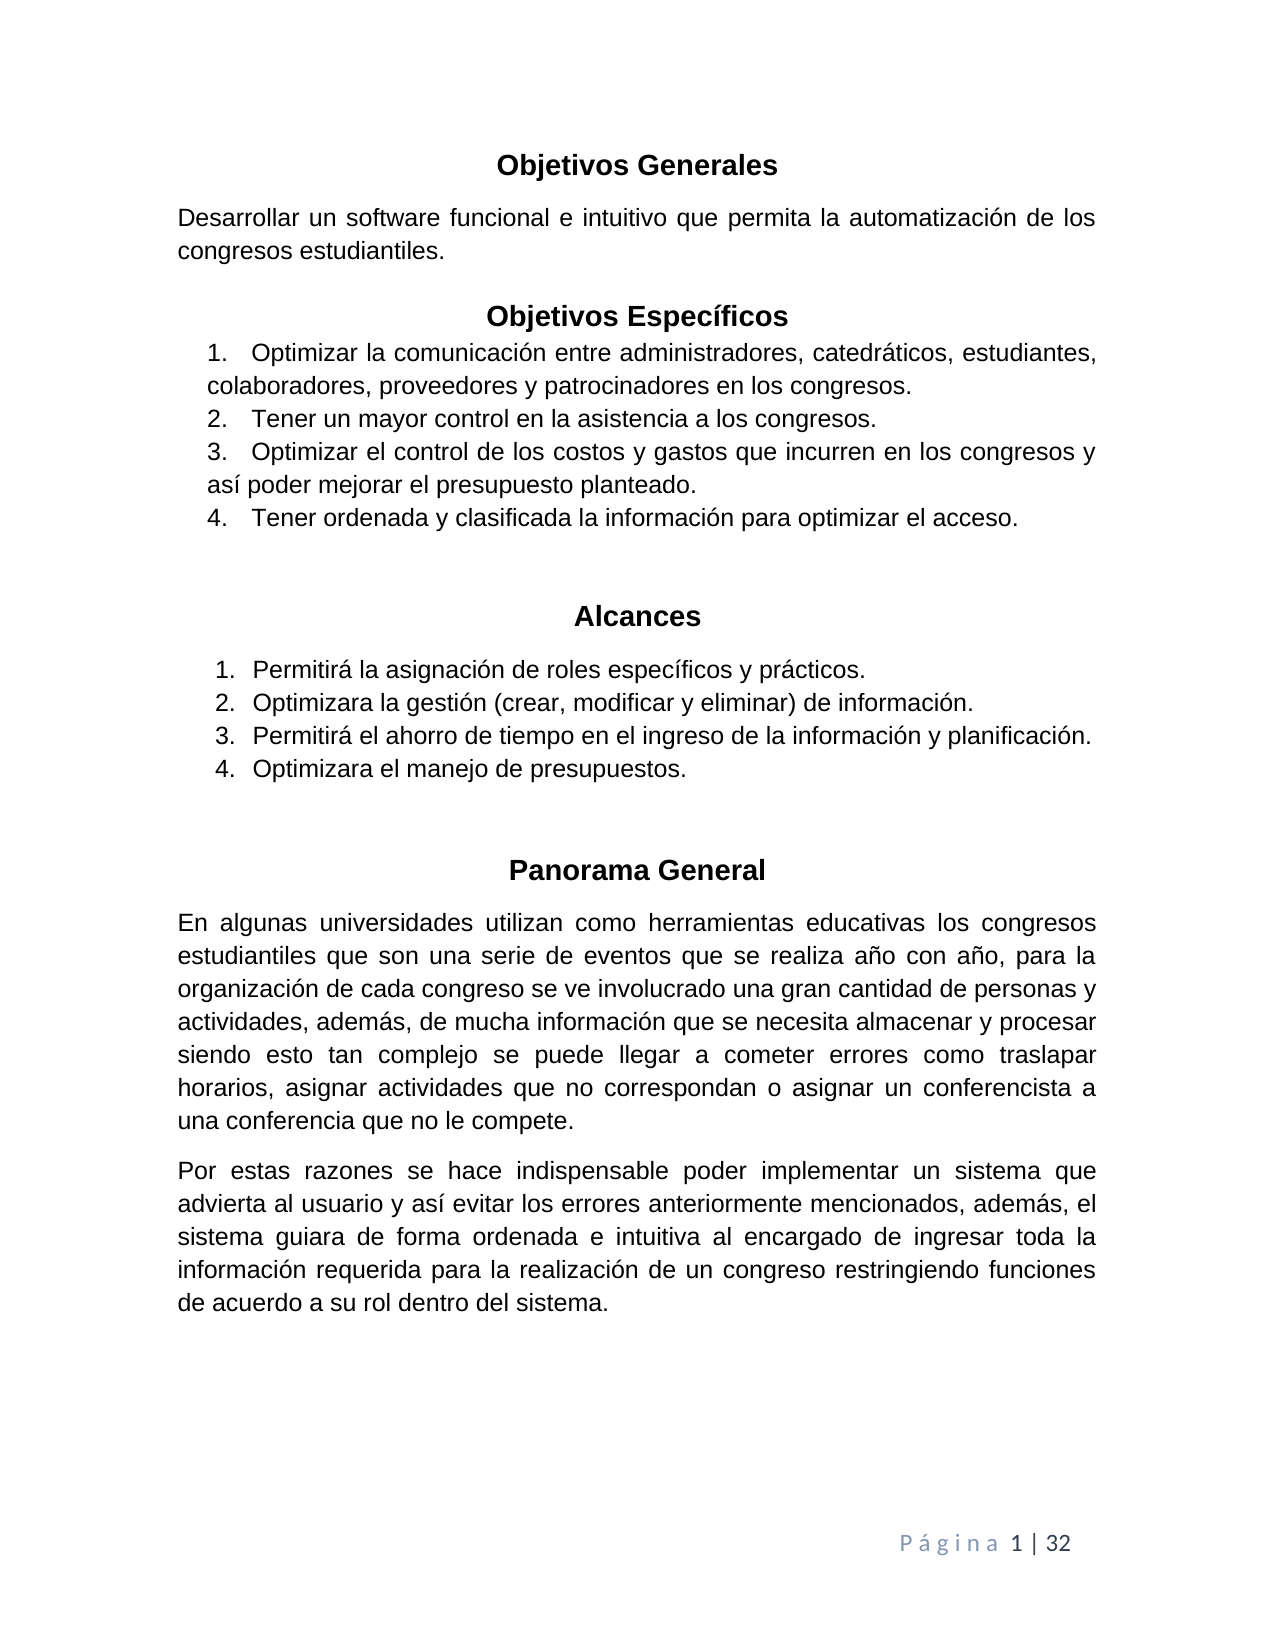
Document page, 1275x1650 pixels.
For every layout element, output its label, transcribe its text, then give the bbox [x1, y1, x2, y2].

list Objetivos Específicos [177, 299, 1098, 333]
list Optimizar la comunicación entre administradores, catedráticos, estudiantes, colaboradores, proveedores y patrocinadores en los congresos. [207, 338, 1098, 399]
list Tener ordenada y clasificada la información para optimizar el acceso. [207, 503, 1098, 532]
text En algunas universidades utilizan como herramientas educativas los congresos estudiantiles que son una serie de eventos que se realiza año con año, para la organización de cada congreso se ve involucrado una gran cantidad de personas y actividades, además, de mucha información que se necesita almacenar y procesar siendo esto tan complejo se puede llegar a cometer errores como traslapar horarios, asignar actividades que no correspondan o asignar un conferencista a una conferencia que no le compete. [177, 908, 1098, 1135]
list Optimizar el control de los costos y gastos que incurren en los congresos y así poder mejorar el presupuesto planteado. [207, 437, 1098, 498]
list Optimizara el manejo de presupuestos. [215, 754, 1098, 782]
text Objetivos Generales [177, 148, 1098, 181]
text Alcances [177, 599, 1098, 633]
list Tener un mayor control en la asistencia a los congresos. [207, 404, 1098, 432]
list Optimizara la gestión (crear, modificar y eliminar) de información. [215, 688, 1098, 716]
list Permitirá el ahorro de tiempo en el ingreso de la información y planificación. [215, 721, 1098, 749]
list Permitirá la asignación de roles específicos y prácticos. [215, 654, 1098, 683]
list Desarrollar un software funcional e intuitivo que permita la automatización de los congresos estudiantiles. [177, 203, 1098, 265]
text Panorama General [177, 853, 1098, 887]
text Por estas razones se hace indispensable poder implementar un sistema que advierta al usuario y así evitar los errores anteriormente mencionados, además, el sistema guiara de forma ordenada e intuitiva al encargado de ingresar toda la información requerida para la realización de un congreso restringiendo funciones de acuerdo a su rol dentro del sistema. [177, 1156, 1098, 1317]
